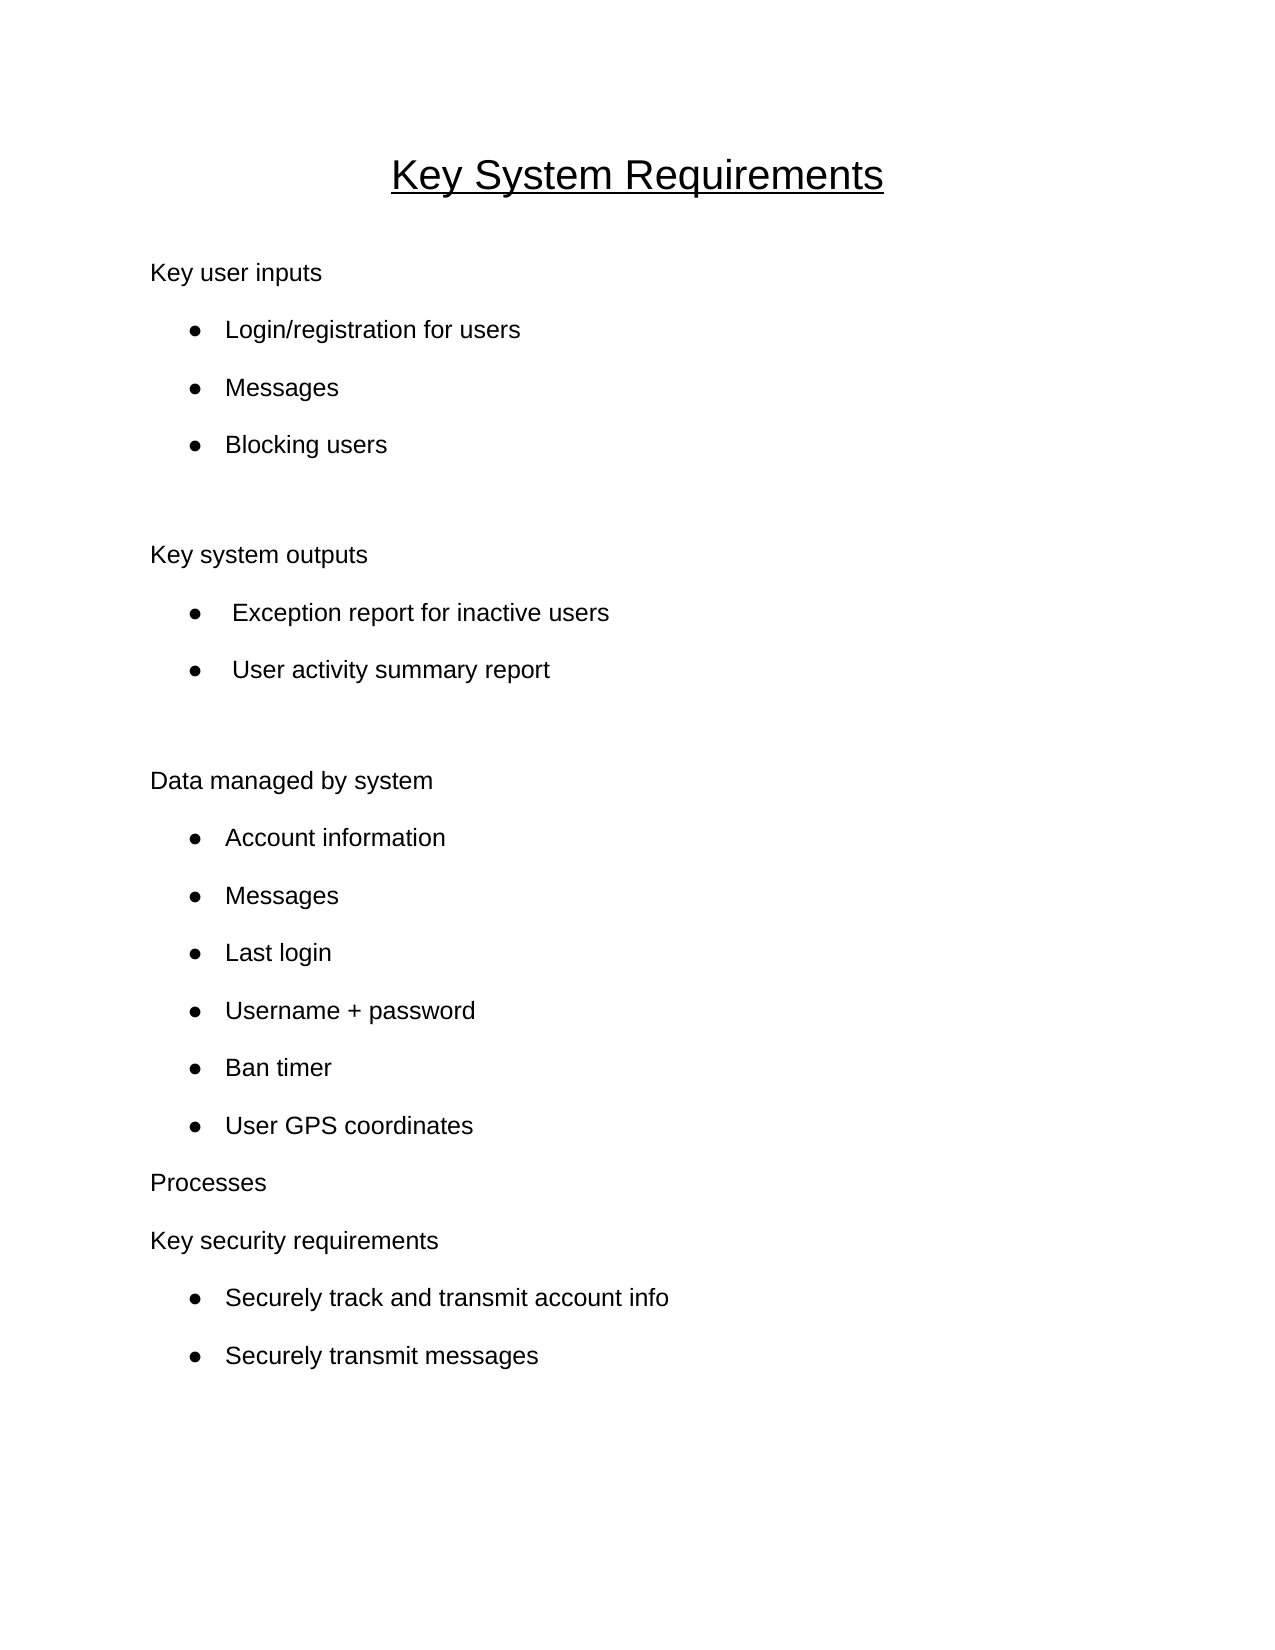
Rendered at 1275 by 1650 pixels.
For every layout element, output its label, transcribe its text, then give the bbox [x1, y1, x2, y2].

list Securely transmit messages [187, 1341, 1125, 1369]
text Key system outputs [150, 541, 1125, 569]
list Account information [187, 823, 1125, 852]
text Data managed by system [150, 766, 1125, 794]
list Last login [187, 938, 1125, 967]
list User activity summary report [187, 656, 1125, 684]
text Processes [150, 1168, 1125, 1197]
list Ban timer [187, 1053, 1125, 1082]
list Username + password [187, 996, 1125, 1024]
list Messages [187, 881, 1125, 909]
list Login/registration for users [187, 315, 1125, 344]
list Exception report for inactive users [187, 598, 1125, 627]
list Messages [187, 373, 1125, 402]
text Key System Requirements [150, 150, 1125, 198]
list Securely track and transmit account info [187, 1283, 1125, 1312]
list Blocking users [187, 430, 1125, 459]
text Key user inputs [150, 258, 1125, 287]
list User GPS coordinates [187, 1111, 1125, 1139]
text Key security requirements [150, 1226, 1125, 1254]
